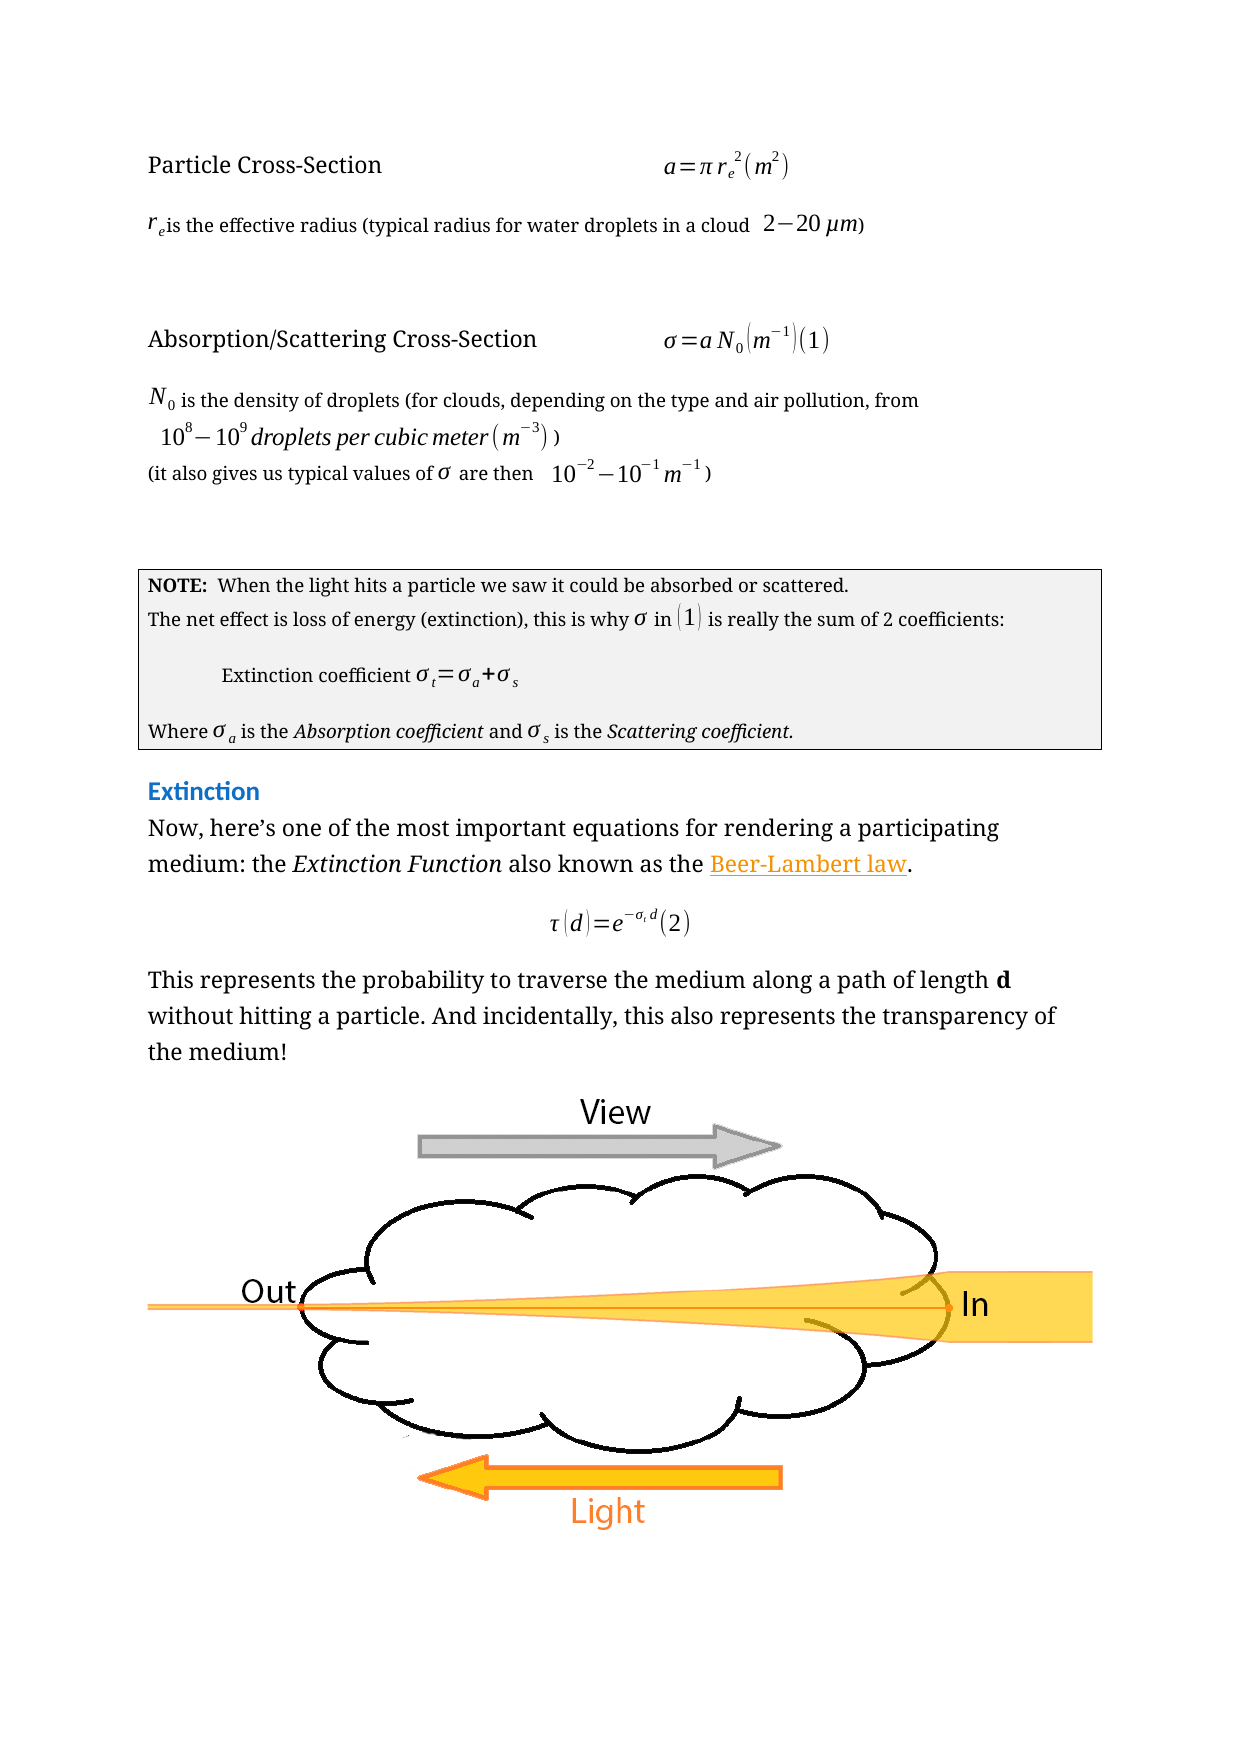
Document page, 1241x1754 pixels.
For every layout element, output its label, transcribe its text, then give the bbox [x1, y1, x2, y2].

text Extinction coefficient [139, 656, 1101, 691]
list Where is the Absorption coefficient and is the Scattering coefficient. [139, 712, 1101, 749]
text NOTE: When the light hits a particle we saw it could be absorbed or scattered. The net effect is loss of energy (extinction), this is why in is really the sum of 2 coefficients: [139, 570, 1101, 634]
text Absorption/Scattering Cross-Section [148, 321, 1093, 357]
text Now, here’s one of the most important equations for rendering a participating medium: the Extinction Function also known as the Beer-Lambert law. [148, 812, 1093, 879]
text Particle Cross-Section [148, 148, 1093, 182]
text is the density of droplets (for clouds, depending on the type and air pollution, from ) (it also gives us typical values of are then ) [148, 383, 1093, 487]
text This represents the probability to traverse the medium along a path of length d without hitting a particle. And incidentally, this also represents the transparency of the medium! [148, 964, 1093, 1067]
subtitle Extinction [148, 774, 1093, 807]
text is the effective radius (typical radius for water droplets in a cloud) [148, 208, 1093, 239]
